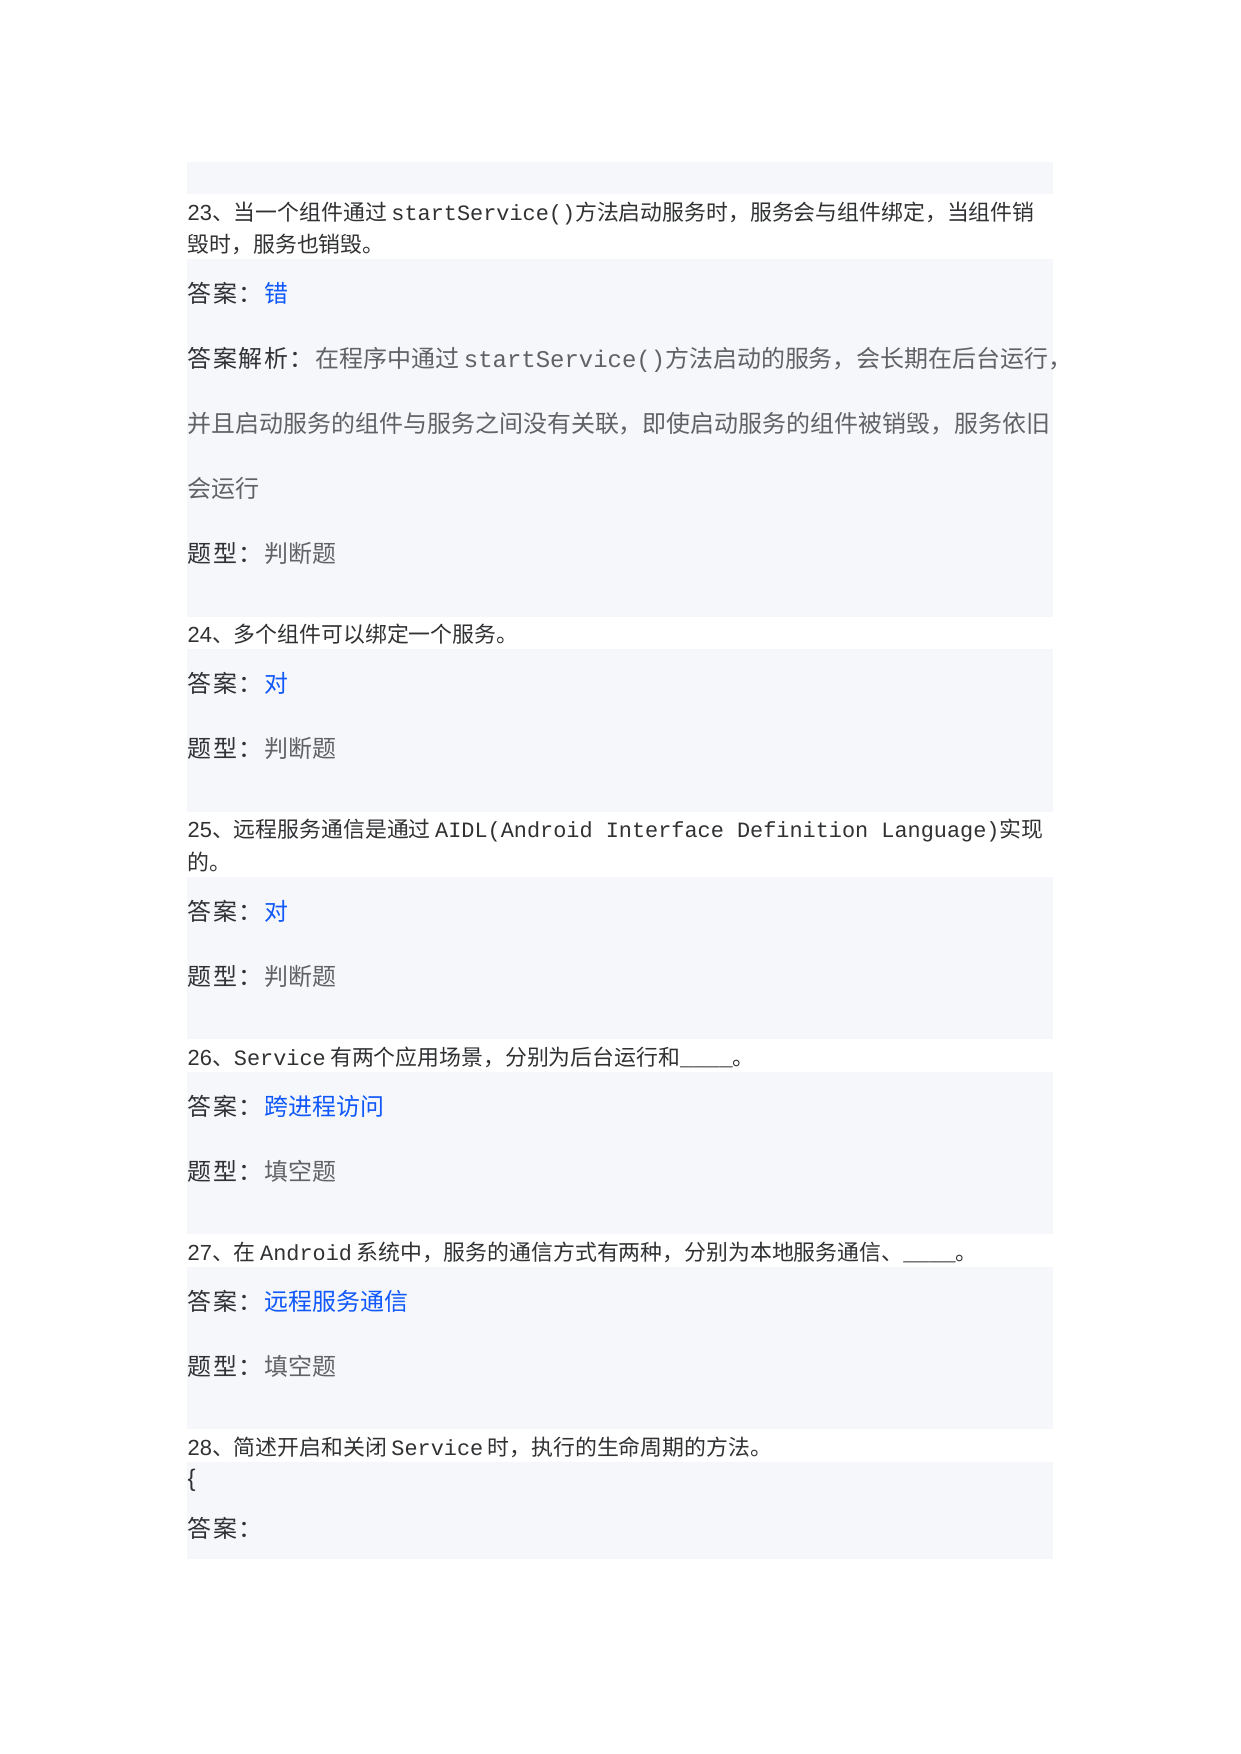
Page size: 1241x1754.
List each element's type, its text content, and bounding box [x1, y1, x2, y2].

text 24、多个组件可以绑定一个服务。 [187, 617, 1053, 649]
text 答案：跨进程访问 [187, 1072, 1053, 1137]
text 答案解析：在程序中通过startService()方法启动的服务，会长期在后台运行，并且启动服务的组件与服务之间没有关联，即使启动服务的组件被销毁，服务依旧会运行 [187, 324, 1053, 519]
text 27、在Android系统中，服务的通信方式有两种，分别为本地服务通信、____。 [187, 1234, 1053, 1267]
text 题型：判断题 [187, 942, 1053, 1007]
text 答案：对 [187, 649, 1053, 714]
text 题型：判断题 [187, 519, 1053, 584]
text 答案：远程服务通信 [187, 1267, 1053, 1332]
text 答案：错 [187, 259, 1053, 324]
text 答案： [187, 1494, 1053, 1559]
text 题型：判断题 [187, 714, 1053, 779]
text 26、Service有两个应用场景，分别为后台运行和____。 [187, 1039, 1053, 1072]
text 题型：填空题 [187, 1137, 1053, 1202]
text 28、简述开启和关闭Service时，执行的生命周期的方法。 [187, 1429, 1053, 1462]
text 题型：填空题 [187, 1332, 1053, 1397]
text 答案：对 [187, 877, 1053, 942]
text 23、当一个组件通过startService()方法启动服务时，服务会与组件绑定，当组件销毁时，服务也销毁。 [187, 194, 1053, 259]
text { [187, 1462, 1053, 1494]
text 25、远程服务通信是通过AIDL(Android Interface Definition Language)实现的。 [187, 812, 1053, 877]
